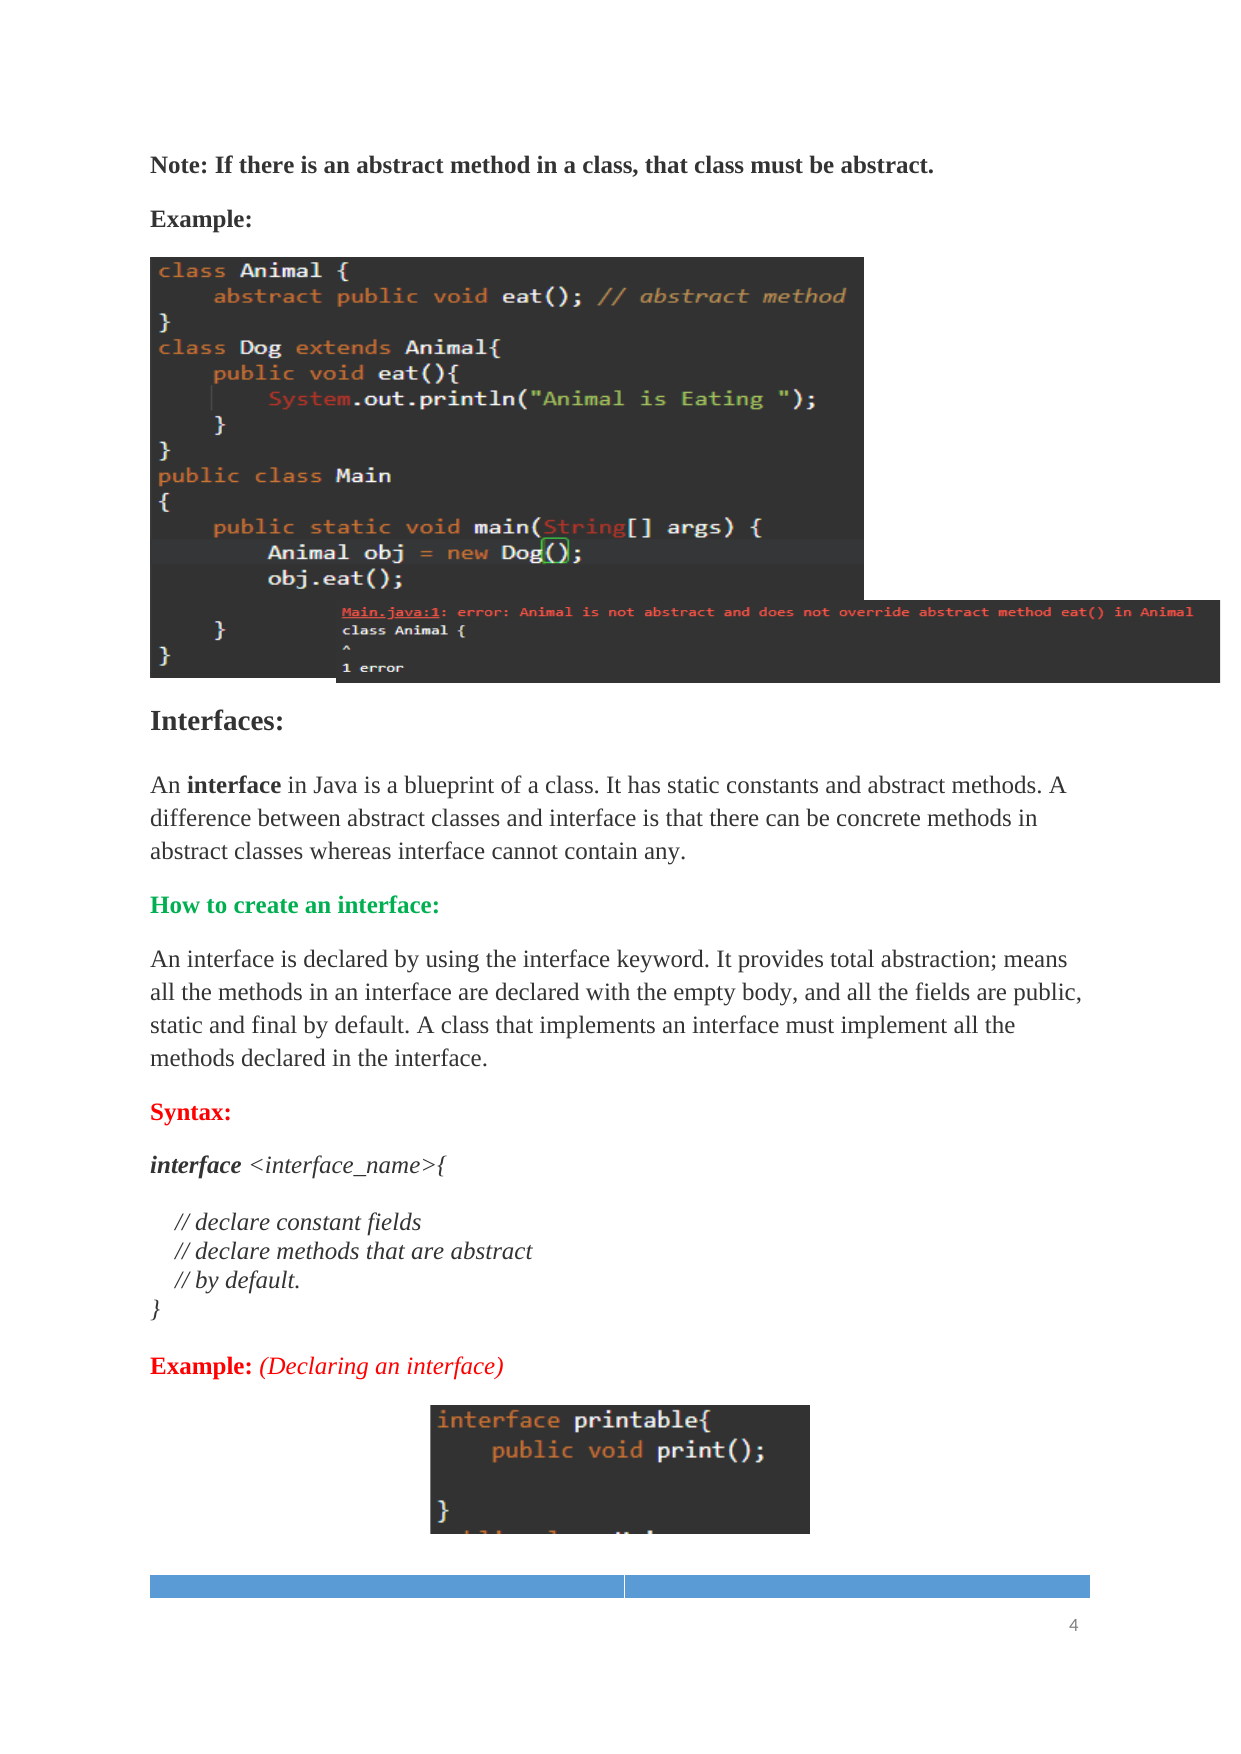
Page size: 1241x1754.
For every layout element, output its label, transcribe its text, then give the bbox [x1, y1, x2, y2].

text An interface in Java is a blueprint of a class. It has static constants and abstract methods. A difference between abstract classes and interface is that there can be concrete methods in abstract classes whereas interface cannot contain any. [150, 770, 1090, 865]
text Syntax: [150, 1097, 1090, 1126]
text // by default. [150, 1265, 1090, 1294]
picture [150, 257, 1221, 683]
text Note: If there is an abstract method in a class, that class must be abstract. [150, 150, 1090, 179]
text Example: (Declaring an interface) [150, 1351, 1090, 1380]
text } [150, 1294, 1090, 1322]
text Interfaces: [150, 703, 1090, 737]
text // declare constant fields [150, 1207, 1090, 1236]
picture [430, 1405, 810, 1534]
text How to create an interface: [150, 890, 1090, 919]
text // declare methods that are abstract [150, 1236, 1090, 1265]
text An interface is declared by using the interface keyword. It provides total abstraction; means all the methods in an interface are declared with the empty body, and all the fields are public, static and final by default. A class that implements an interface must implement all the methods declared in the interface. [150, 944, 1090, 1072]
text Example: [150, 204, 1090, 233]
text interface <interface_name>{ [150, 1151, 1090, 1179]
